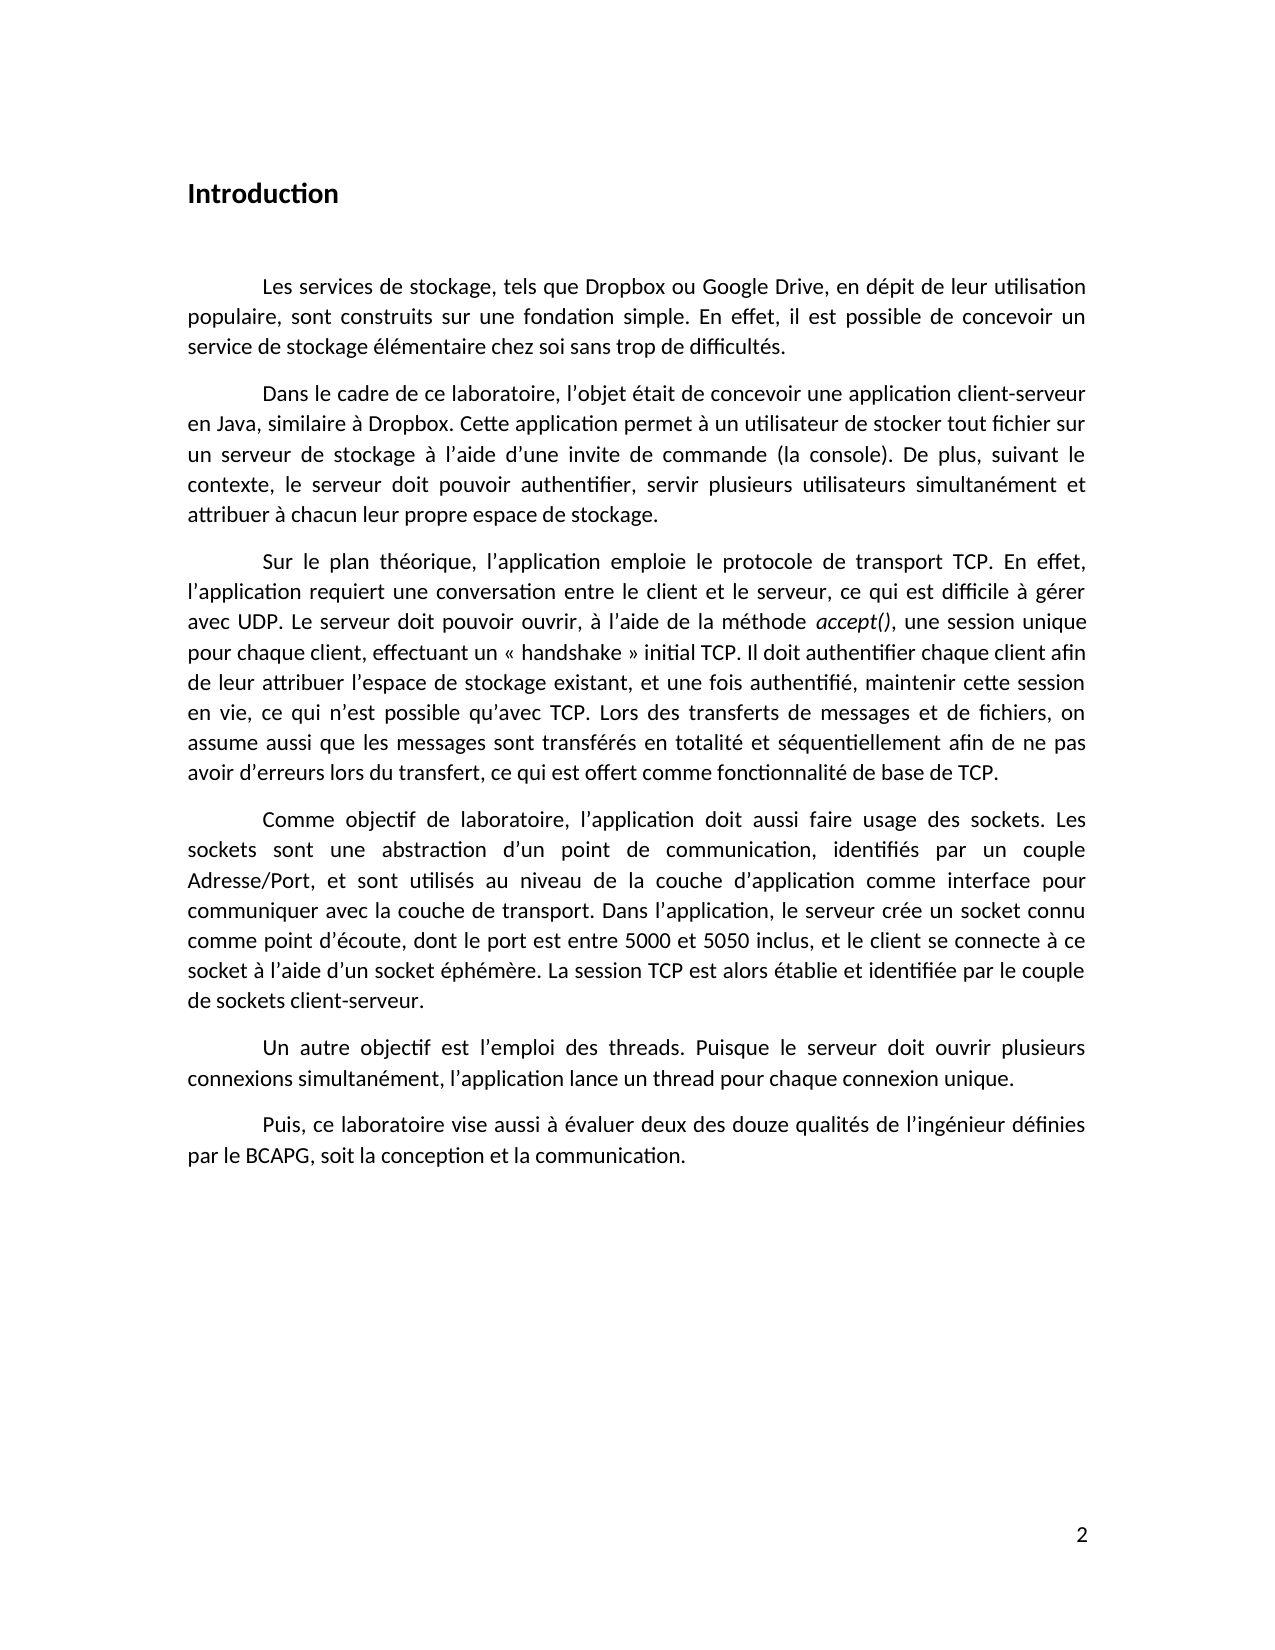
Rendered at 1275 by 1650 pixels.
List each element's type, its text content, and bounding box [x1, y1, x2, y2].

text Dans le cadre de ce laboratoire, l’objet était de concevoir une application client-serveur en Java, similaire à Dropbox. Cette application permet à un utilisateur de stocker tout fichier sur un serveur de stockage à l’aide d’une invite de commande (la console). De plus, suivant le contexte, le serveur doit pouvoir authentifier, servir plusieurs utilisateurs simultanément et attribuer à chacun leur propre espace de stockage. [187, 379, 1087, 528]
text Sur le plan théorique, l’application emploie le protocole de transport TCP. En effet, l’application requiert une conversation entre le client et le serveur, ce qui est difficile à gérer avec UDP. Le serveur doit pouvoir ouvrir, à l’aide de la méthode accept(), une session unique pour chaque client, effectuant un « handshake » initial TCP. Il doit authentifier chaque client afin de leur attribuer l’espace de stockage existant, et une fois authentifié, maintenir cette session en vie, ce qui n’est possible qu’avec TCP. Lors des transferts de messages et de fichiers, on assume aussi que les messages sont transférés en totalité et séquentiellement afin de ne pas avoir d’erreurs lors du transfert, ce qui est offert comme fonctionnalité de base de TCP. [187, 547, 1087, 787]
text Comme objectif de laboratoire, l’application doit aussi faire usage des sockets. Les sockets sont une abstraction d’un point de communication, identifiés par un couple Adresse/Port, et sont utilisés au niveau de la couche d’application comme interface pour communiquer avec la couche de transport. Dans l’application, le serveur crée un socket connu comme point d’écoute, dont le port est entre 5000 et 5050 inclus, et le client se connecte à ce socket à l’aide d’un socket éphémère. La session TCP est alors établie et identifiée par le couple de sockets client-serveur. [187, 805, 1087, 1015]
subtitle Introduction [187, 175, 1087, 211]
text Puis, ce laboratoire vise aussi à évaluer deux des douze qualités de l’ingénieur définies par le BCAPG, soit la conception et la communication. [187, 1111, 1087, 1169]
text Les services de stockage, tels que Dropbox ou Google Drive, en dépit de leur utilisation populaire, sont construits sur une fondation simple. En effet, il est possible de concevoir un service de stockage élémentaire chez soi sans trop de difficultés. [187, 272, 1087, 361]
text Un autre objectif est l’emploi des threads. Puisque le serveur doit ouvrir plusieurs connexions simultanément, l’application lance un thread pour chaque connexion unique. [187, 1033, 1087, 1092]
